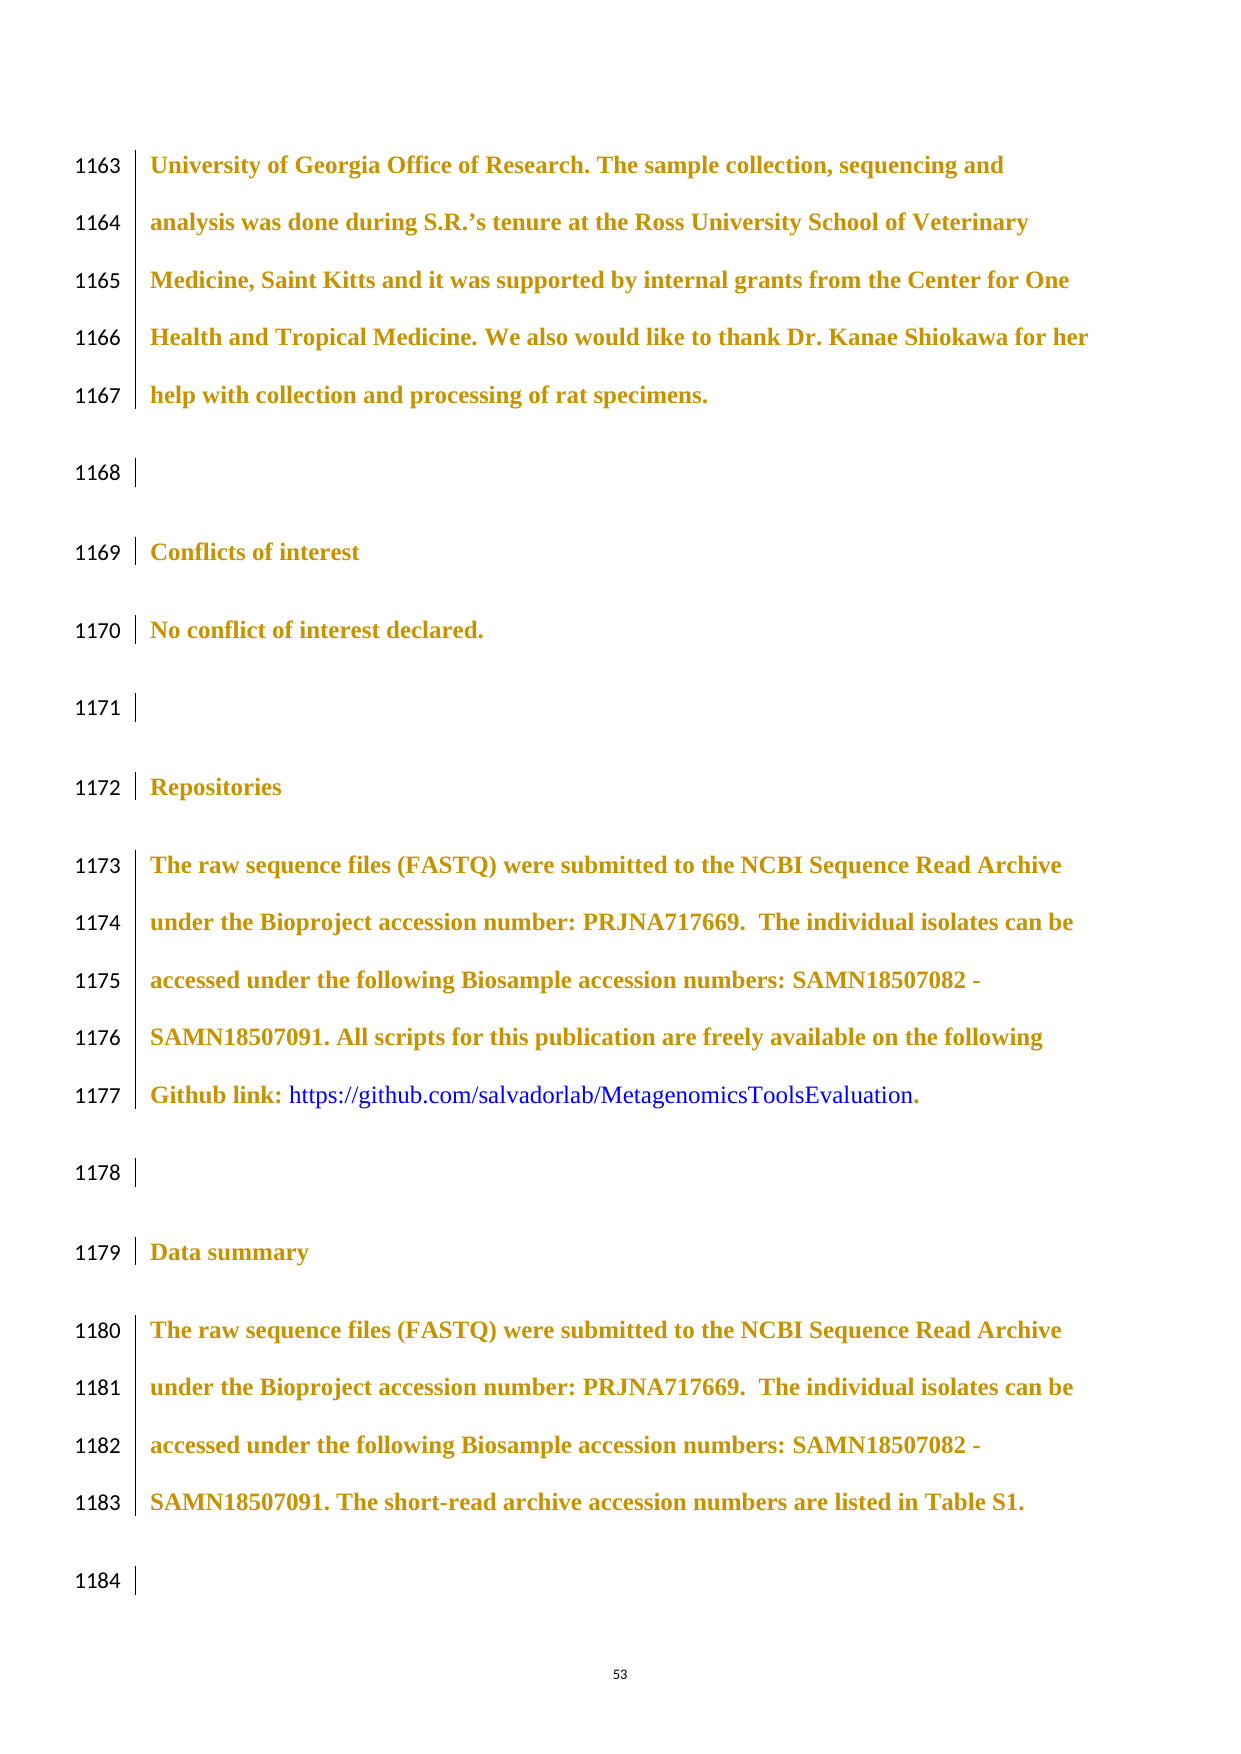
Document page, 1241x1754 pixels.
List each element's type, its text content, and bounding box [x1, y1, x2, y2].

text Data summary [150, 1237, 1090, 1265]
text Conflicts of interest [150, 537, 1090, 565]
text The raw sequence files (FASTQ) were submitted to the NCBI Sequence Read Archive under the Bioproject accession number: PRJNA717669. The individual isolates can be accessed under the following Biosample accession numbers: SAMN18507082 - SAMN18507091. The short-read archive accession numbers are listed in Table S1. [150, 1315, 1090, 1516]
text No conflict of interest declared. [150, 615, 1090, 644]
text The raw sequence files (FASTQ) were submitted to the NCBI Sequence Read Archive under the Bioproject accession number: PRJNA717669. The individual isolates can be accessed under the following Biosample accession numbers: SAMN18507082 - SAMN18507091. All scripts for this publication are freely available on the following Github link: https://github.com/salvadorlab/MetagenomicsToolsEvaluation. [150, 850, 1090, 1109]
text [150, 150, 1090, 409]
text Repositories [150, 772, 1090, 800]
